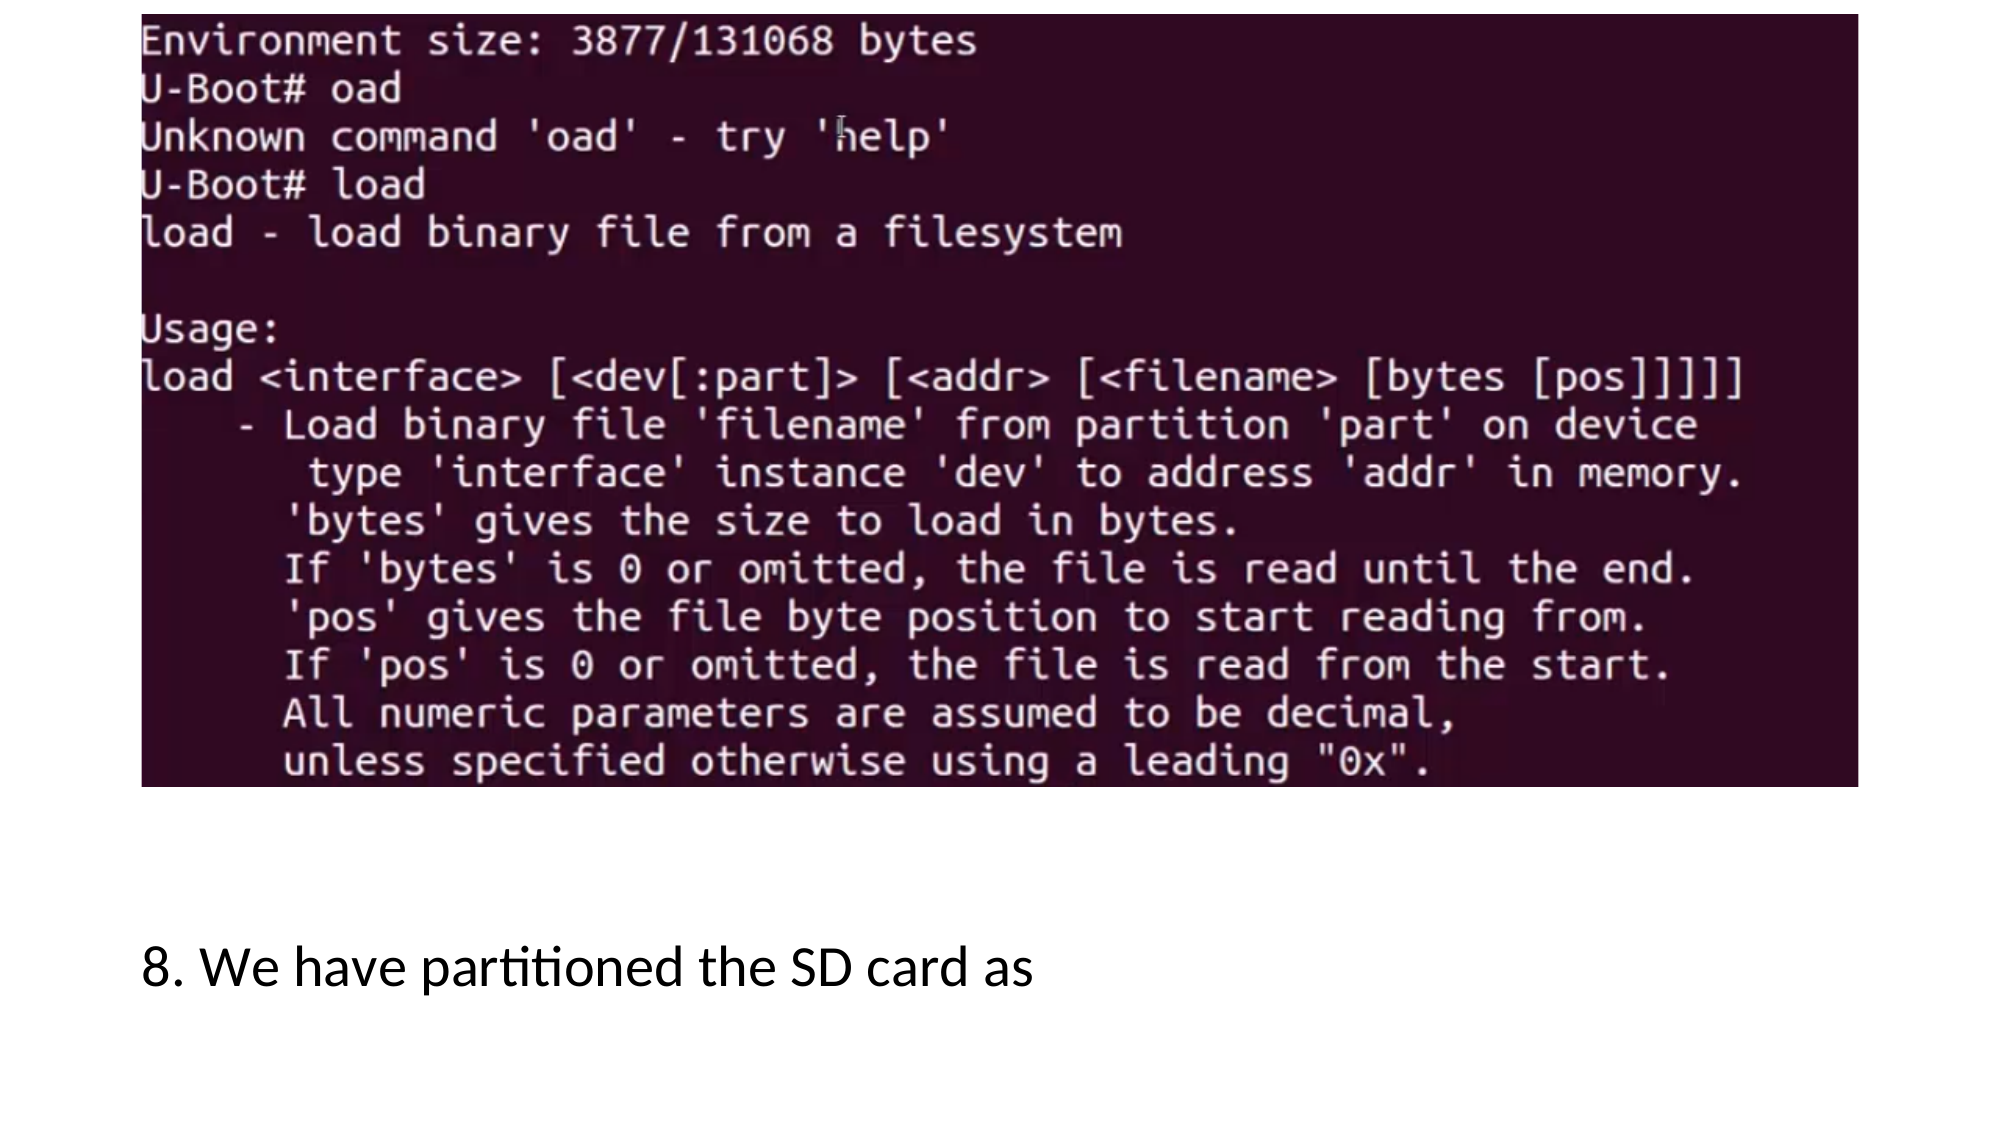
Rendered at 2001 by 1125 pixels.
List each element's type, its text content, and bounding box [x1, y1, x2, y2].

text 8. We have partitioned the SD card as [142, 930, 1858, 1001]
picture [141, 14, 1859, 787]
